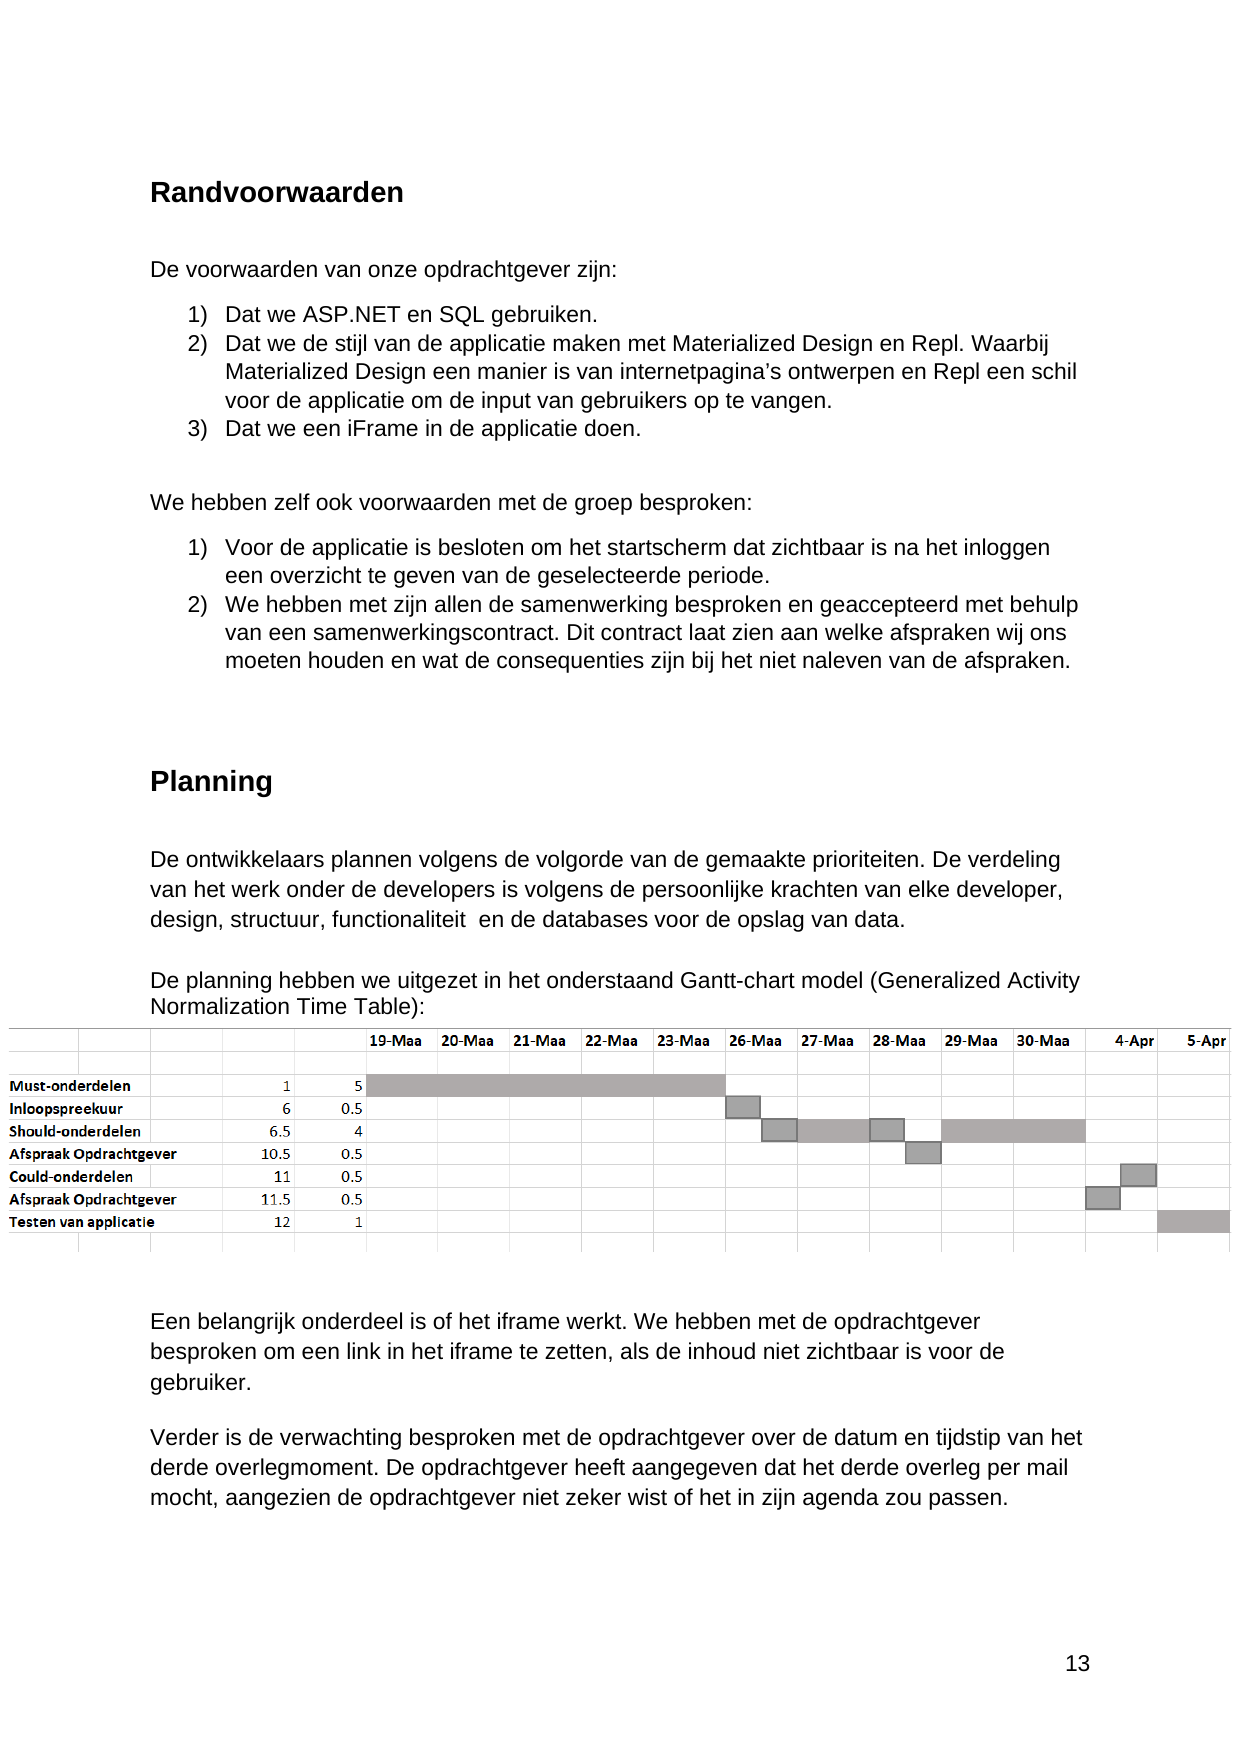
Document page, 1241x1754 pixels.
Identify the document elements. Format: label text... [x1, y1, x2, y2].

text De planning hebben we uitgezet in het onderstaand Gantt-chart model (Generalized Activity Normalization Time Table): [150, 967, 1090, 1019]
list Voor de applicatie is besloten om het startscherm dat zichtbaar is na het inloggen een overzicht te geven van de geselecteerde periode. [187, 534, 1090, 588]
text De ontwikkelaars plannen volgens de volgorde van de gemaakte prioriteiten. De verdeling van het werk onder de developers is volgens de persoonlijke krachten van elke developer, design, structuur, functionaliteit en de databases voor de opslag van data. [150, 846, 1090, 932]
text De voorwaarden van onze opdrachtgever zijn: [150, 256, 1090, 283]
text We hebben zelf ook voorwaarden met de groep besproken: [150, 489, 1090, 515]
subtitle Verder is de verwachting besproken met de opdrachtgever over de datum en tijdstip van het derde overlegmoment. De opdrachtgever heeft aangegeven dat het derde overleg per mail mocht, aangezien de opdrachtgever niet zeker wist of het in zijn agenda zou passen. [150, 1424, 1090, 1511]
list Dat we een iFrame in de applicatie doen. [187, 415, 1090, 441]
picture [8, 1028, 1232, 1252]
subtitle Een belangrijk onderdeel is of het iframe werkt. We hebben met de opdrachtgever besproken om een link in het iframe te zetten, als de inhoud niet zichtbaar is voor de gebruiker. [150, 1308, 1090, 1395]
subtitle Randvoorwaarden [150, 175, 1090, 208]
list Dat we de stijl van de applicatie maken met Materialized Design en Repl. Waarbij Materialized Design een manier is van internetpagina’s ontwerpen en Repl een schil voor de applicatie om de input van gebruikers op te vangen. [187, 330, 1090, 413]
list Dat we ASP.NET en SQL gebruiken. [187, 301, 1090, 328]
list We hebben met zijn allen de samenwerking besproken en geaccepteerd met behulp van een samenwerkingscontract. Dit contract laat zien aan welke afspraken wij ons moeten houden en wat de consequenties zijn bij het niet naleven van de afspraken. [187, 591, 1090, 674]
subtitle Planning [150, 764, 1090, 798]
